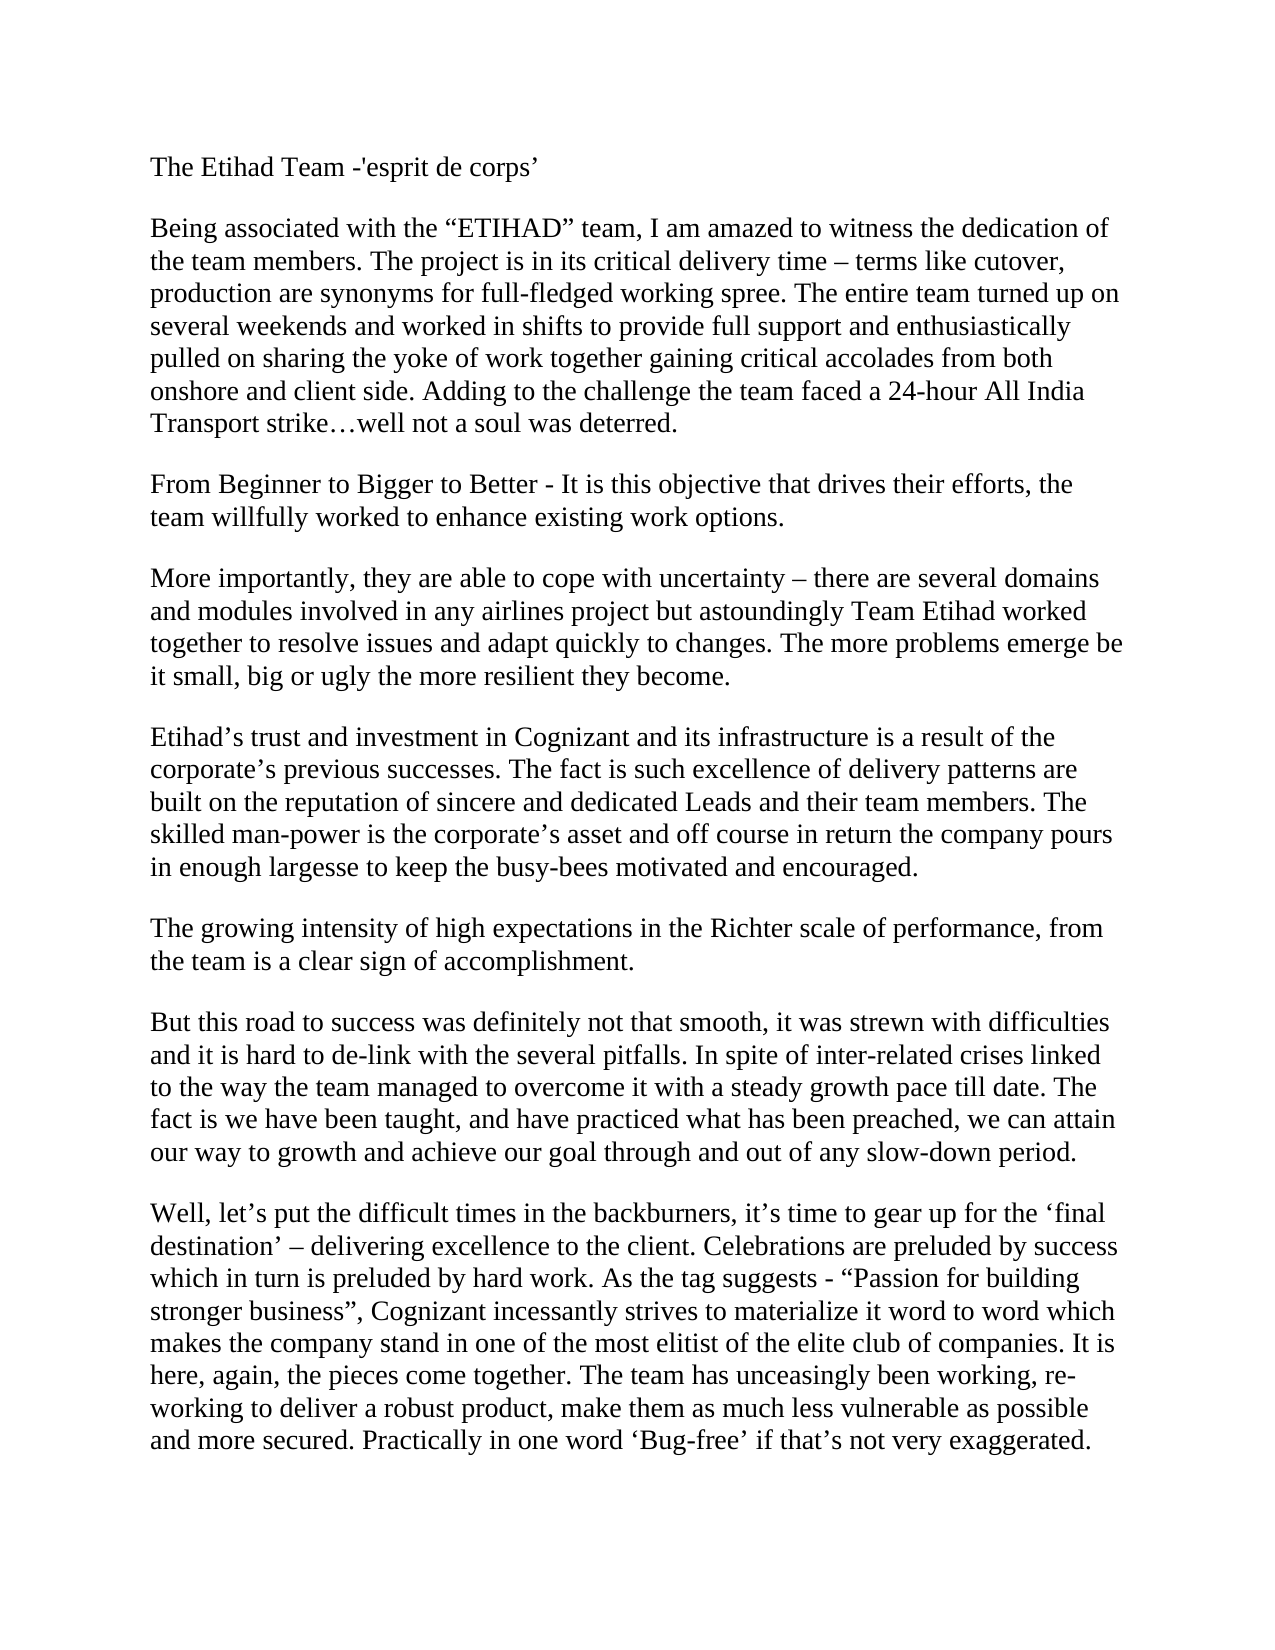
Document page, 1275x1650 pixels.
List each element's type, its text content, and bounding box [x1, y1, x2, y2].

text The growing intensity of high expectations in the Richter scale of performance, from the team is a clear sign of accomplishment. [150, 911, 1125, 976]
text More importantly, they are able to cope with uncertainty – there are several domains and modules involved in any airlines project but astoundingly Team Etihad worked together to resolve issues and adapt quickly to changes. The more problems emerge be it small, big or ugly the more resilient they become. [150, 561, 1125, 691]
text Being associated with the “ETIHAD” team, I am amazed to witness the dedication of the team members. The project is in its critical delivery time – terms like cutover, production are synonyms for full-fledged working spree. The entire team turned up on several weekends and worked in shifts to provide full support and enthusiastically pulled on sharing the yoke of work together gaining critical accolades from both onshore and client side. Adding to the challenge the team faced a 24-hour All India Transport strike…well not a soul was deterred. [150, 212, 1125, 438]
text Etihad’s trust and investment in Cognizant and its infrastructure is a result of the corporate’s previous successes. The fact is such excellence of delivery patterns are built on the reputation of sincere and dedicated Leads and their team members. The skilled man-power is the corporate’s asset and off course in return the company pours in enough largesse to keep the busy-bees motivated and encouraged. [150, 720, 1125, 882]
text But this road to success was definitely not that smooth, it was strewn with difficulties and it is hard to de-link with the several pitfalls. In spite of inter-related crises linked to the way the team managed to overcome it with a steady growth pace till date. The fact is we have been taught, and have practiced what has been preached, we can attain our way to growth and achieve our goal through and out of any slow-down period. [150, 1005, 1125, 1167]
text Well, let’s put the difficult times in the backburners, it’s time to gear up for the ‘final destination’ – delivering excellence to the client. Celebrations are preluded by success which in turn is preluded by hard work. As the tag suggests - “Passion for building stronger business”, Cognizant incessantly strives to materialize it word to word which makes the company stand in one of the most elitist of the elite club of companies. It is here, again, the pieces come together. The team has unceasingly been working, re-working to deliver a robust product, make them as much less vulnerable as possible and more secured. Practically in one word ‘Bug-free’ if that’s not very exaggerated. [150, 1196, 1125, 1456]
text From Beginner to Bigger to Better - It is this objective that drives their efforts, the team willfully worked to enhance existing work options. [150, 467, 1125, 532]
text The Etihad Team -'esprit de corps’ [150, 150, 1125, 182]
